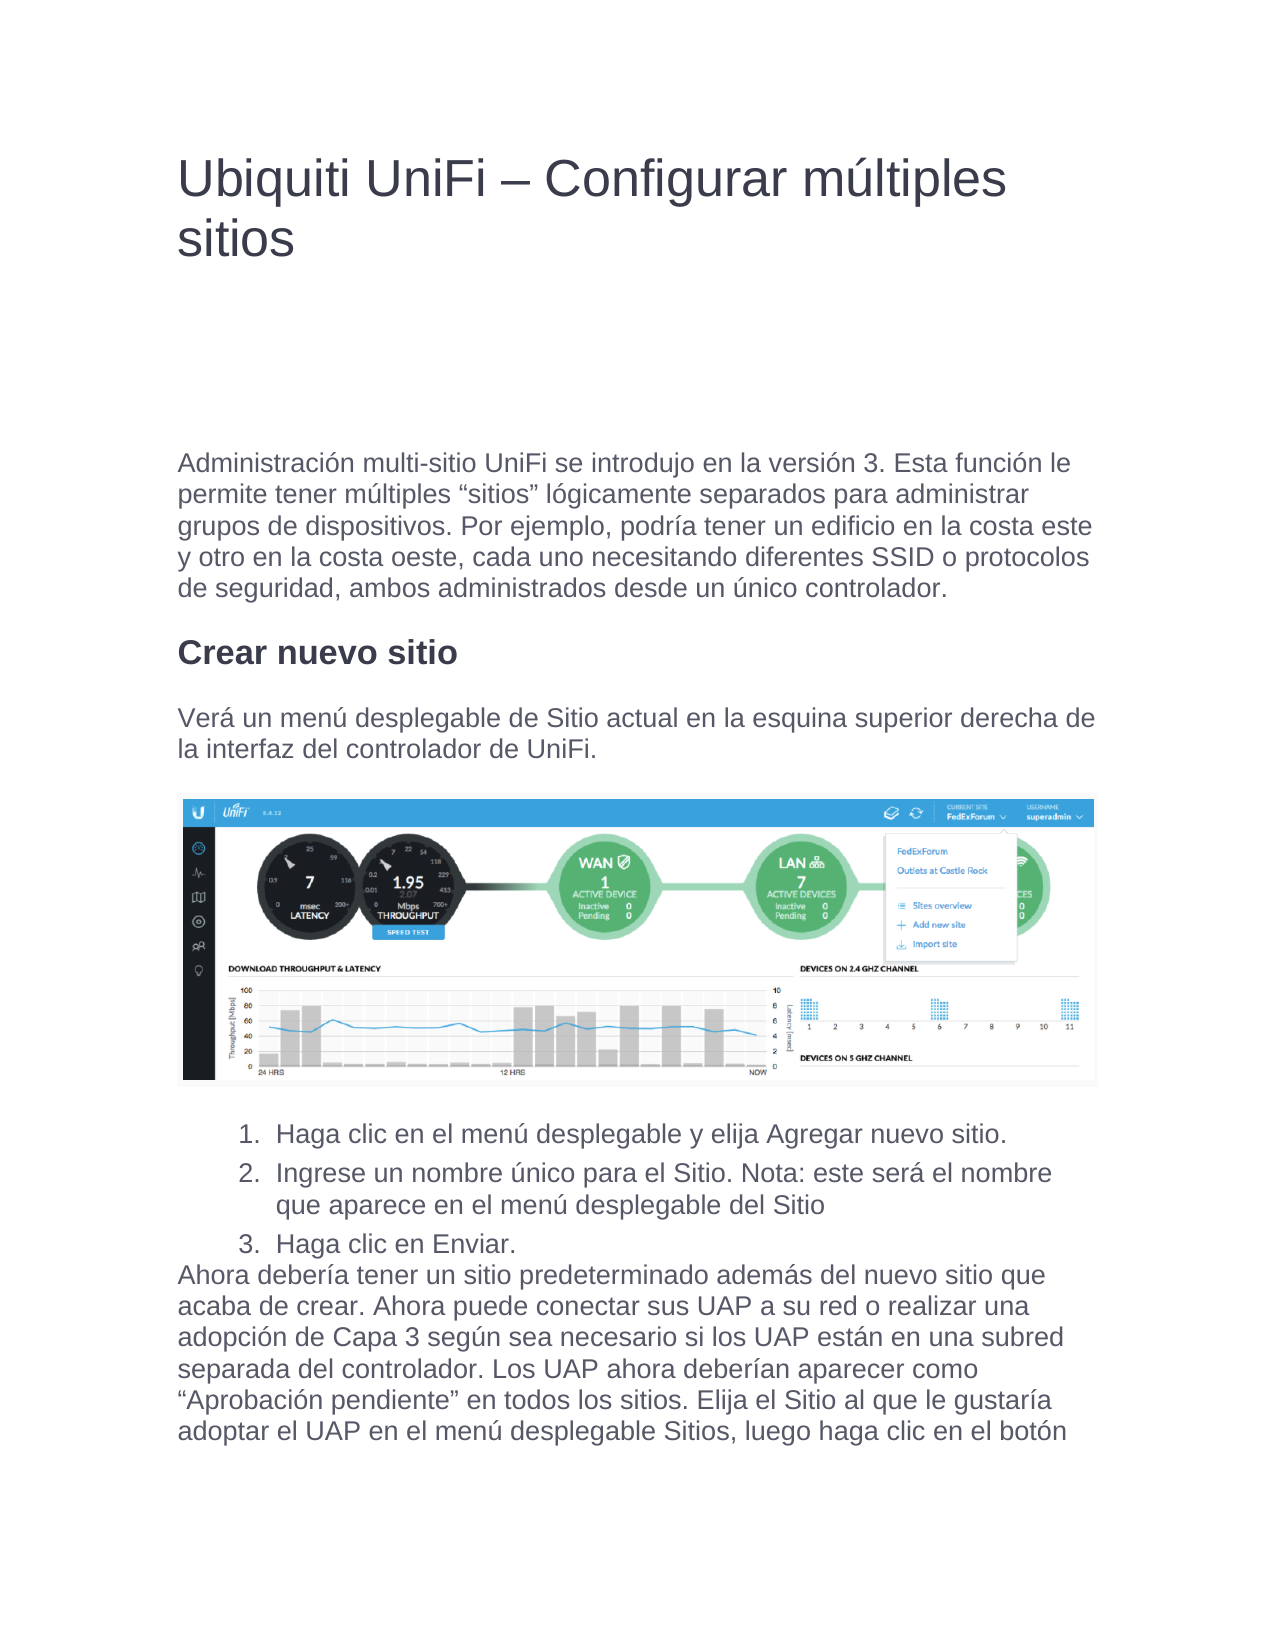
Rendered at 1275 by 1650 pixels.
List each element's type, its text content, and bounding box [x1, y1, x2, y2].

text Verá un menú desplegable de Sitio actual en la esquina superior derecha de la interfaz del controlador de UniFi. [177, 702, 1098, 764]
subtitle Crear nuevo sitio [177, 632, 1098, 672]
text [177, 1259, 1098, 1446]
list Haga clic en el menú desplegable y elija Agregar nuevo sitio. [238, 1118, 1098, 1149]
picture [177, 793, 1098, 1087]
list Haga clic en Enviar. [238, 1228, 1098, 1259]
text Ubiquiti UniFi – Configurar múltiples sitios [177, 148, 1098, 267]
list Ingrese un nombre único para el Sitio. Nota: este será el nombre que aparece en el menú desplegable del Sitio [238, 1157, 1098, 1220]
text Administración multi-sitio UniFi se introdujo en la versión 3. Esta función le permite tener múltiples “sitios” lógicamente separados para administrar grupos de dispositivos. Por ejemplo, podría tener un edificio en la costa este y otro en la costa oeste, cada uno necesitando diferentes SSID o protocolos de seguridad, ambos administrados desde un único controlador. [177, 447, 1098, 603]
